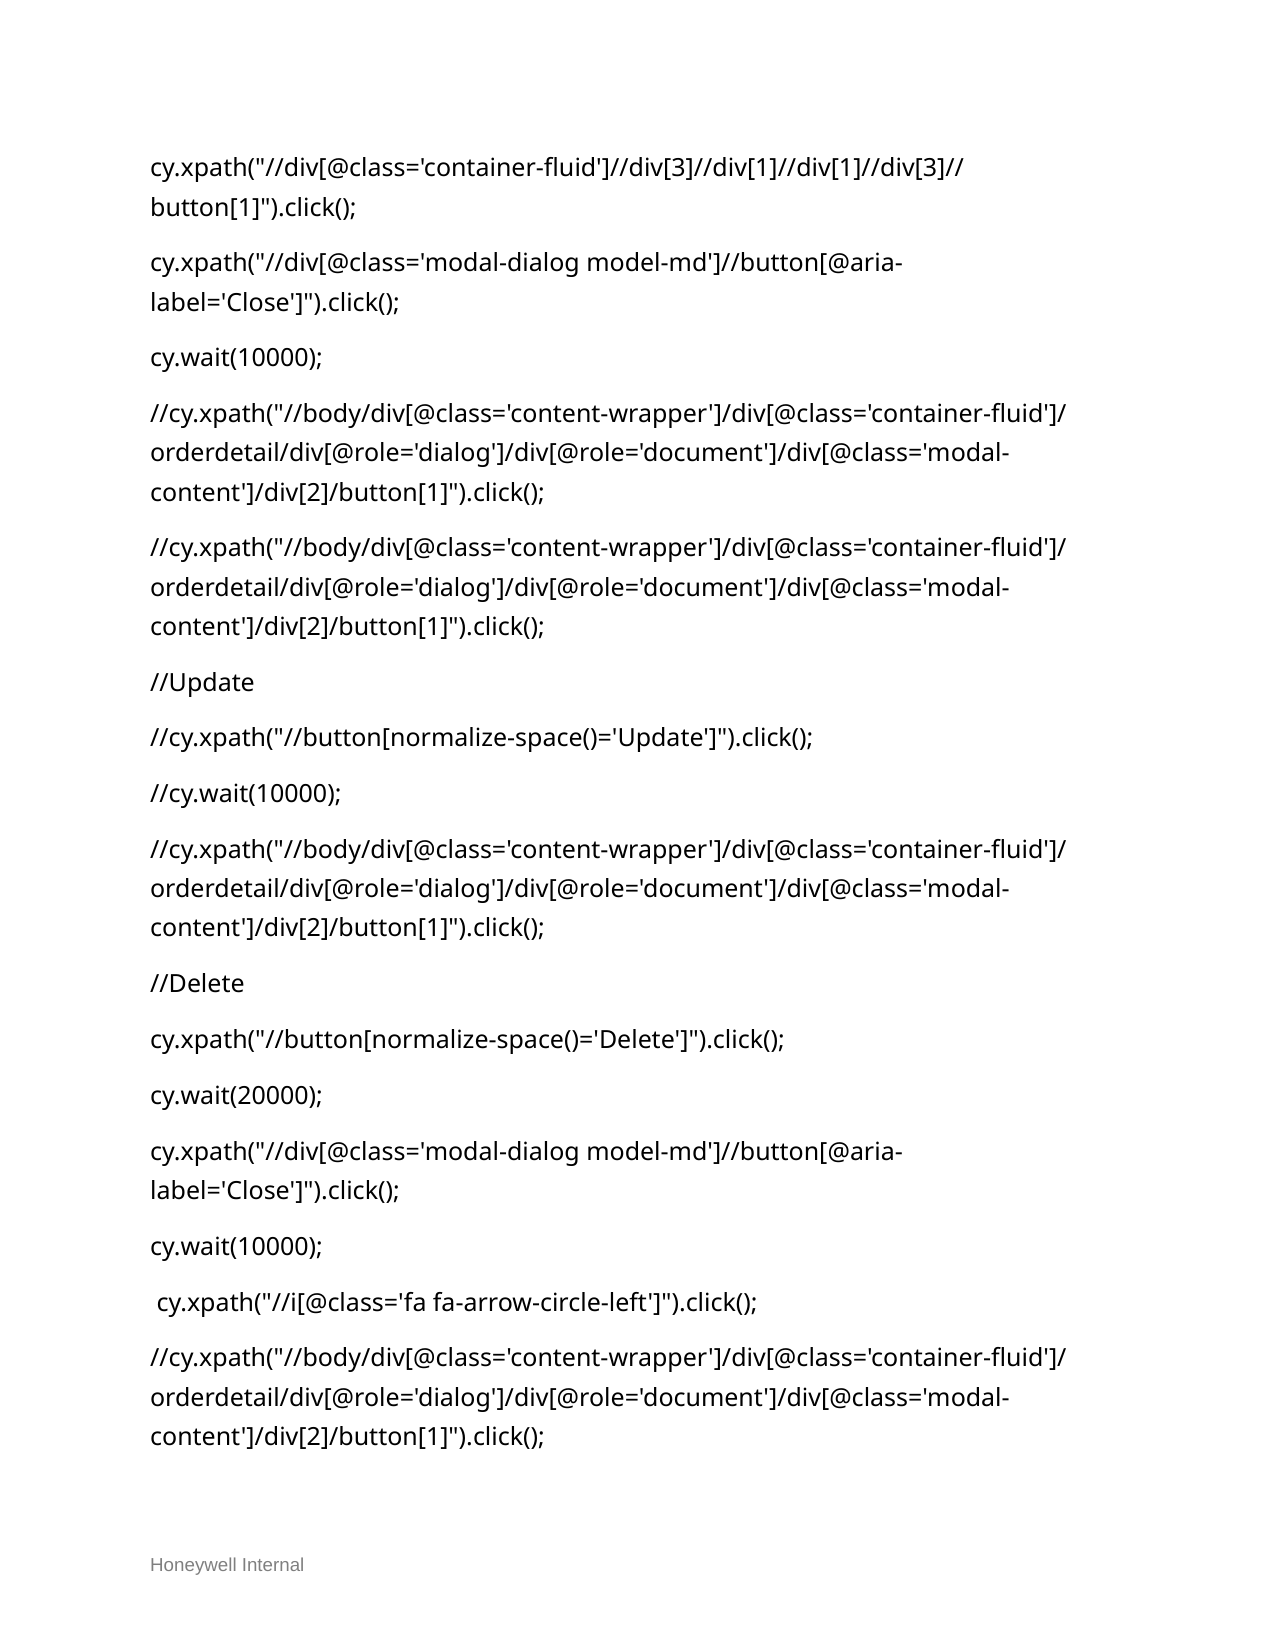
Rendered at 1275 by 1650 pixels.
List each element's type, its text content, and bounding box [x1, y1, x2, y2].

text //cy.xpath("//button[normalize-space()='Update']").click(); [150, 720, 1125, 754]
text cy.xpath("//div[@class='modal-dialog model-md']//button[@aria-label='Close']").click(); [150, 245, 1125, 318]
text cy.wait(20000); [150, 1077, 1125, 1112]
text cy.xpath("//div[@class='container-fluid']//div[3]//div[1]//div[1]//div[3]//button[1]").click(); [150, 150, 1125, 223]
text //cy.xpath("//body/div[@class='content-wrapper']/div[@class='container-fluid']/orderdetail/div[@role='dialog']/div[@role='document']/div[@class='modal-content']/div[2]/button[1]").click(); [150, 1340, 1125, 1452]
text cy.xpath("//button[normalize-space()='Delete']").click(); [150, 1022, 1125, 1056]
text //Delete [150, 966, 1125, 1000]
text cy.wait(10000); [150, 340, 1125, 374]
text //cy.xpath("//body/div[@class='content-wrapper']/div[@class='container-fluid']/orderdetail/div[@role='dialog']/div[@role='document']/div[@class='modal-content']/div[2]/button[1]").click(); [150, 530, 1125, 642]
text //Update [150, 664, 1125, 698]
text //cy.xpath("//body/div[@class='content-wrapper']/div[@class='container-fluid']/orderdetail/div[@role='dialog']/div[@role='document']/div[@class='modal-content']/div[2]/button[1]").click(); [150, 396, 1125, 508]
text //cy.wait(10000); [150, 776, 1125, 810]
text cy.xpath("//div[@class='modal-dialog model-md']//button[@aria-label='Close']").click(); [150, 1133, 1125, 1207]
text //cy.xpath("//body/div[@class='content-wrapper']/div[@class='container-fluid']/orderdetail/div[@role='dialog']/div[@role='document']/div[@class='modal-content']/div[2]/button[1]").click(); [150, 832, 1125, 944]
text cy.xpath("//i[@class='fa fa-arrow-circle-left']").click(); [150, 1284, 1125, 1318]
text cy.wait(10000); [150, 1228, 1125, 1262]
